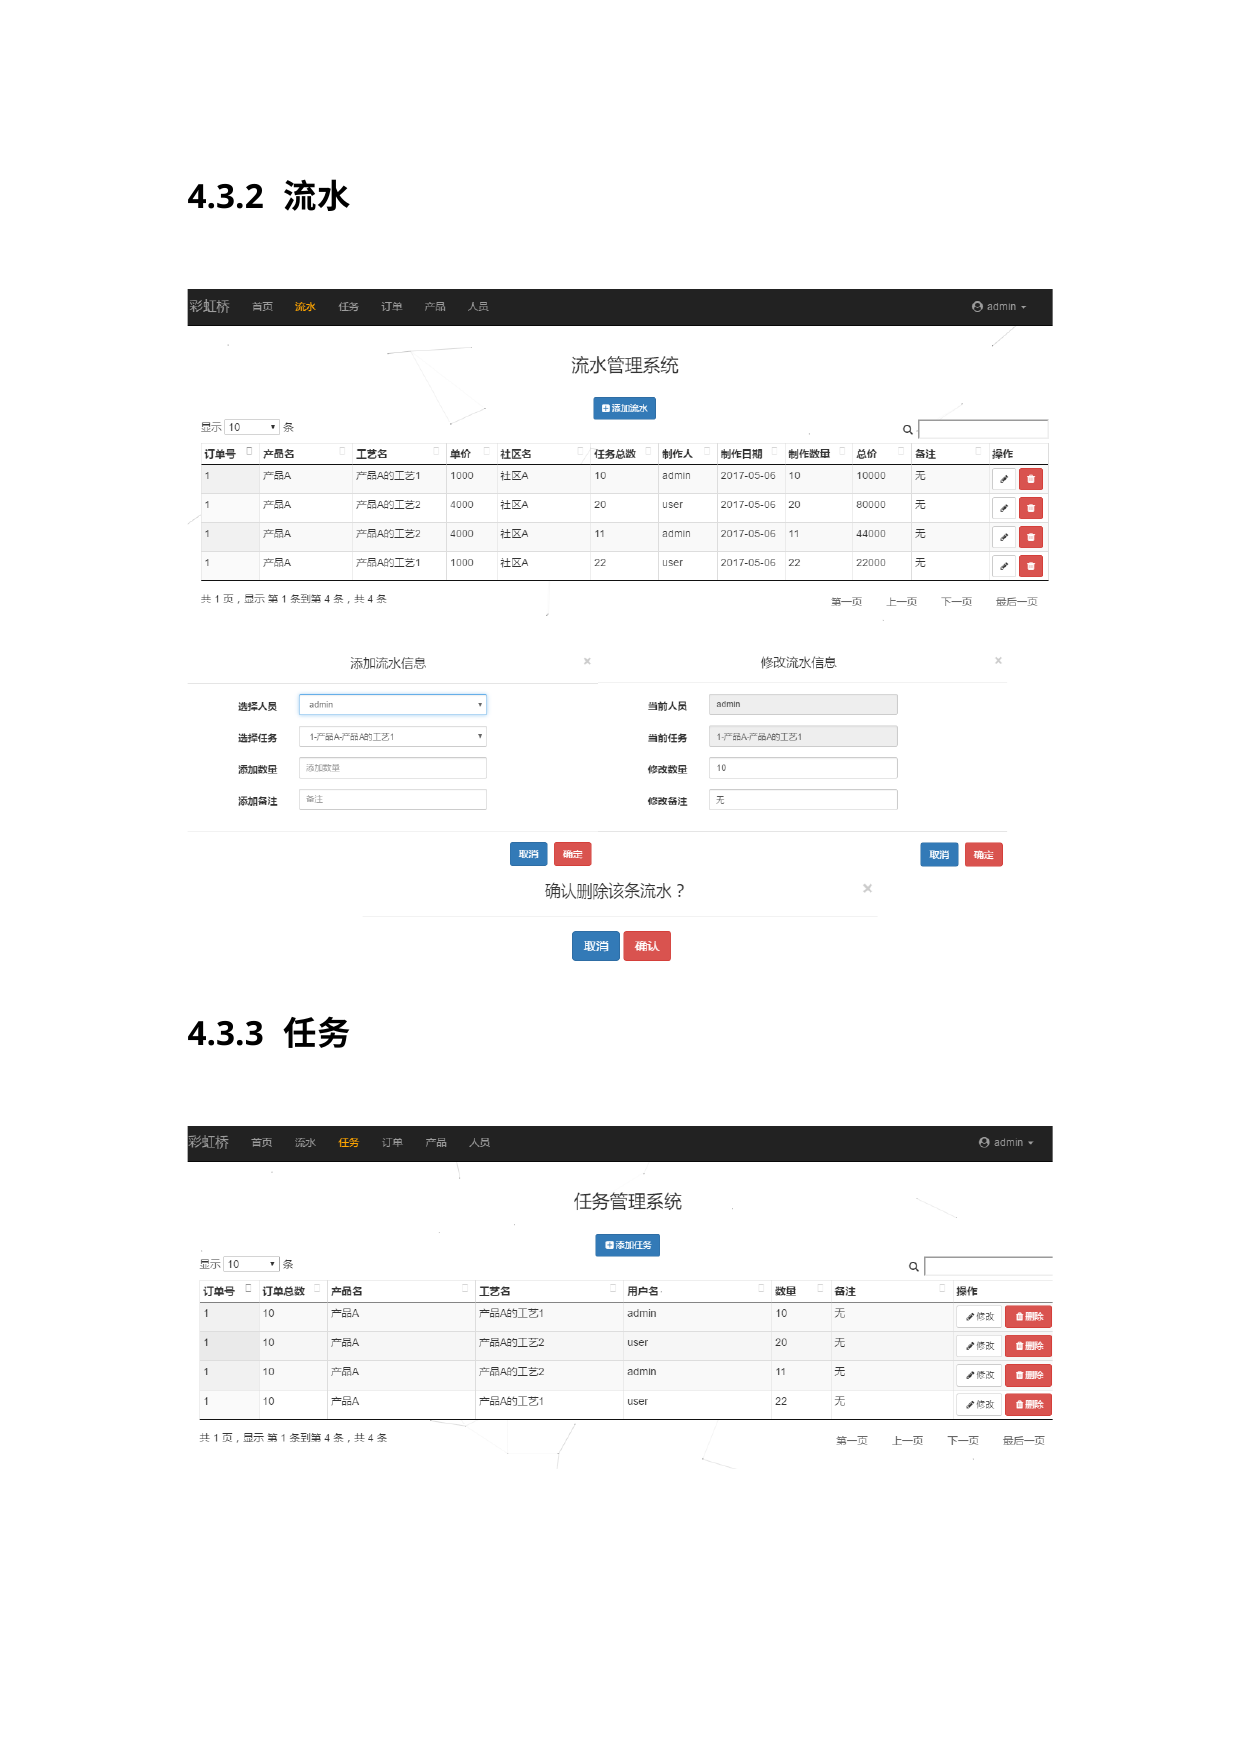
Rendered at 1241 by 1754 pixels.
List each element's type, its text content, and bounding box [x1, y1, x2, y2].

subtitle 流水 [187, 162, 1053, 227]
picture [187, 289, 1053, 629]
subtitle 任务 [187, 999, 1053, 1064]
picture [187, 1126, 1053, 1469]
picture [187, 647, 1008, 967]
